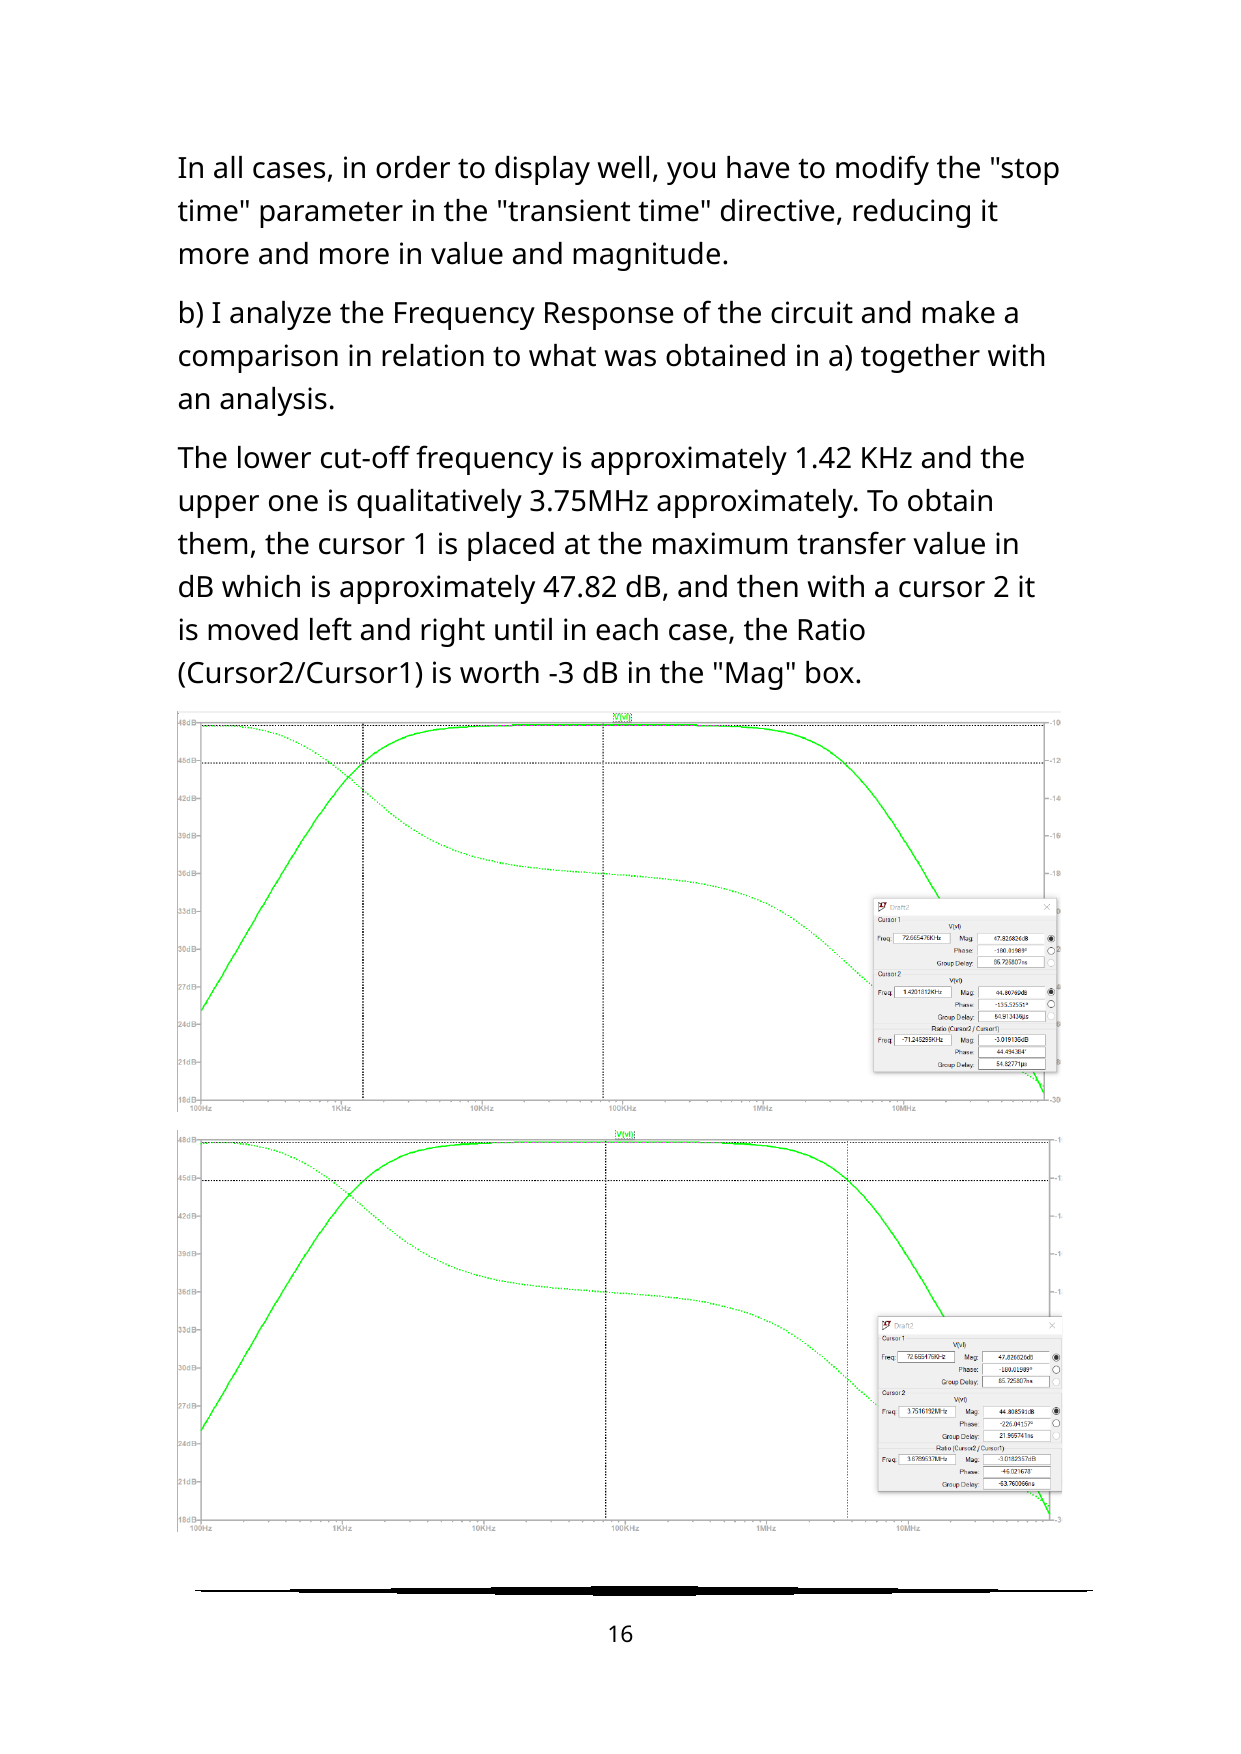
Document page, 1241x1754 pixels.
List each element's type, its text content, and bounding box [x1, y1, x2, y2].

text In all cases, in order to display well, you have to modify the "stop time" parameter in the "transient time" directive, reducing it more and more in value and magnitude. [177, 148, 1063, 273]
text b) I analyze the Frequency Response of the circuit and make a comparison in relation to what was obtained in a) together with an analysis. [177, 293, 1063, 418]
picture [177, 1130, 1063, 1532]
text The lower cut-off frequency is approximately 1.42 KHz and the upper one is qualitatively 3.75MHz approximately. To obtain them, the cursor 1 is placed at the maximum transfer value in dB which is approximately 47.82 dB, and then with a cursor 2 it is moved left and right until in each case, the Ratio (Cursor2/Cursor1) is worth -3 dB in the "Mag" box. [177, 438, 1063, 692]
picture [177, 711, 1061, 1112]
